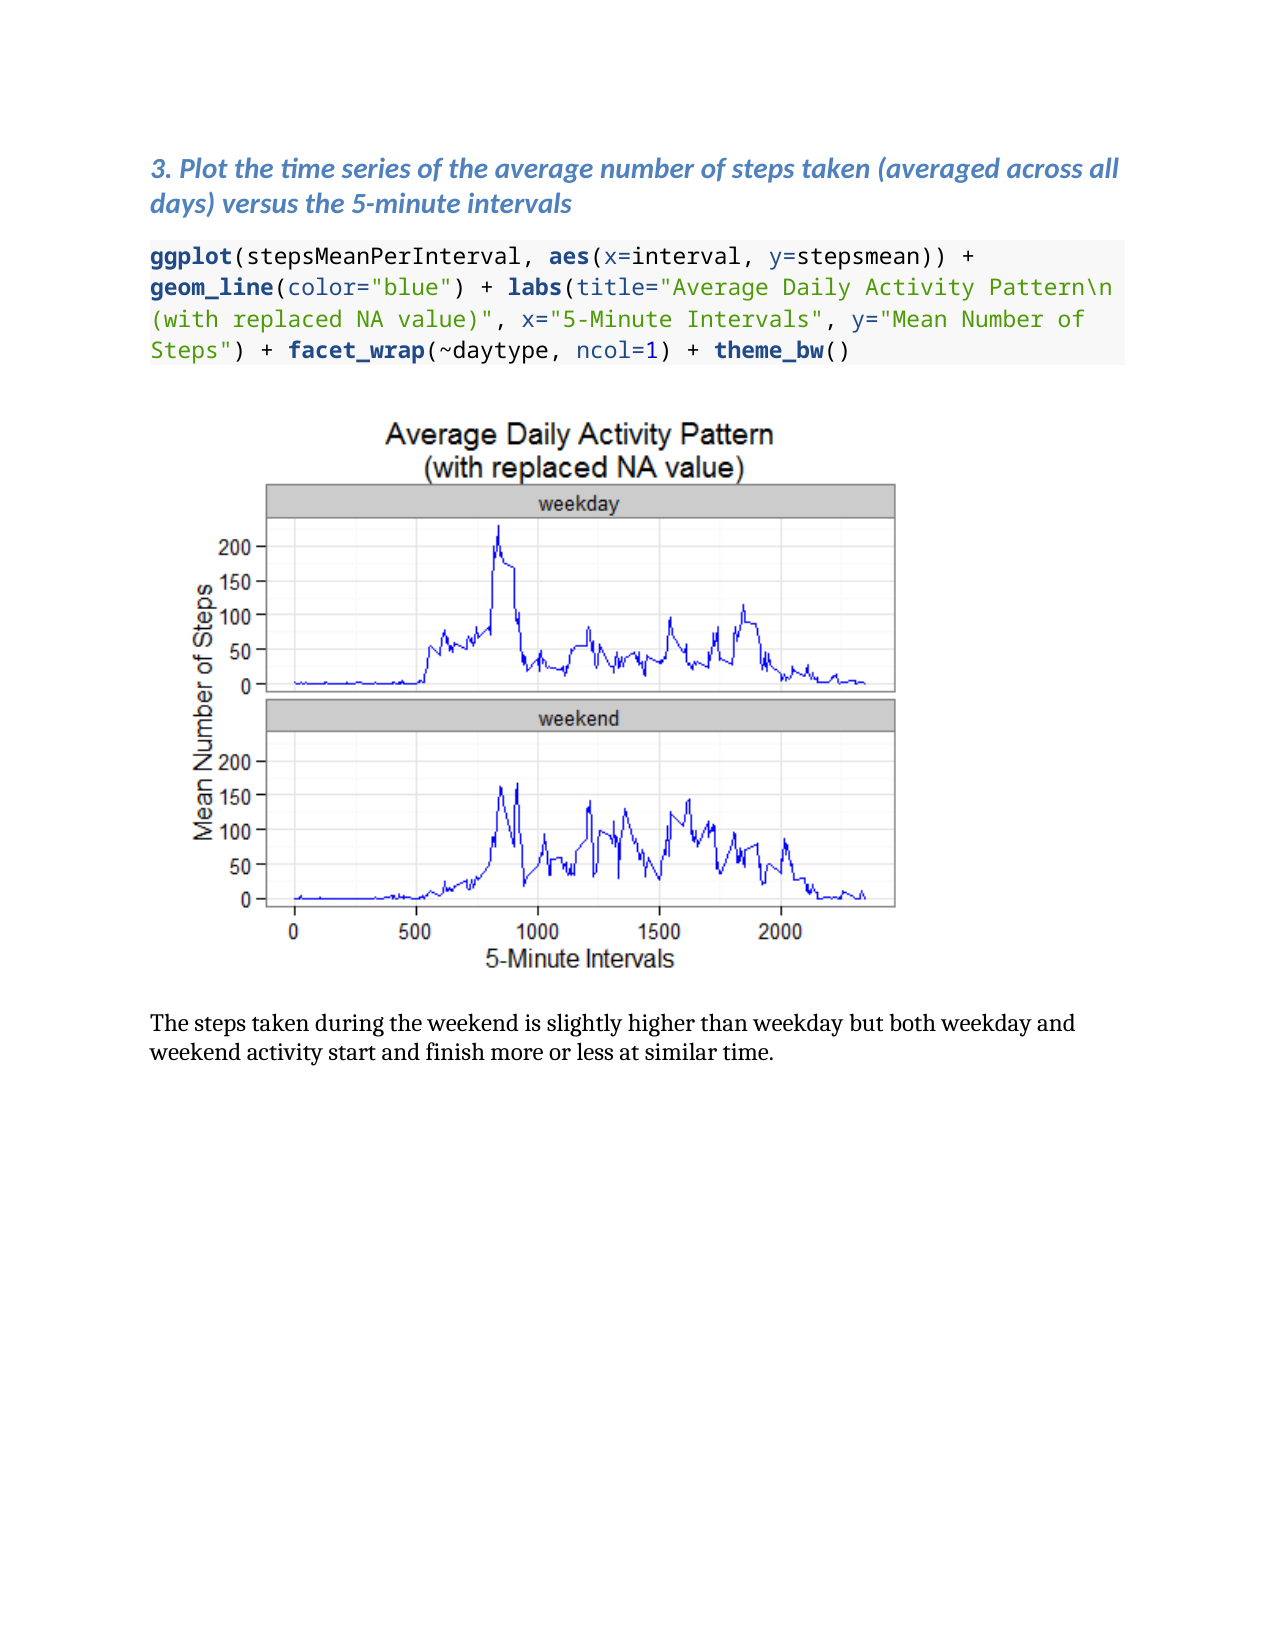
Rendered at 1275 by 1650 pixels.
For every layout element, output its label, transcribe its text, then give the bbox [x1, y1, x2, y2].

text The steps taken during the weekend is slightly higher than weekday but both weekday and weekend activity start and finish more or less at similar time. [150, 1009, 1125, 1066]
picture [168, 383, 925, 990]
subtitle 3. Plot the time series of the average number of steps taken (averaged across all days) versus the 5-minute intervals [150, 150, 1125, 221]
text ggplot(stepsMeanPerInterval, aes(x=interval, y=stepsmean)) + geom_line(color="blue") + labs(title="Average Daily Activity Pattern\n (with replaced NA value)", x="5-Minute Intervals", y="Mean Number of Steps") + facet_wrap(~daytype, ncol=1) + theme_bw() [150, 240, 1125, 365]
